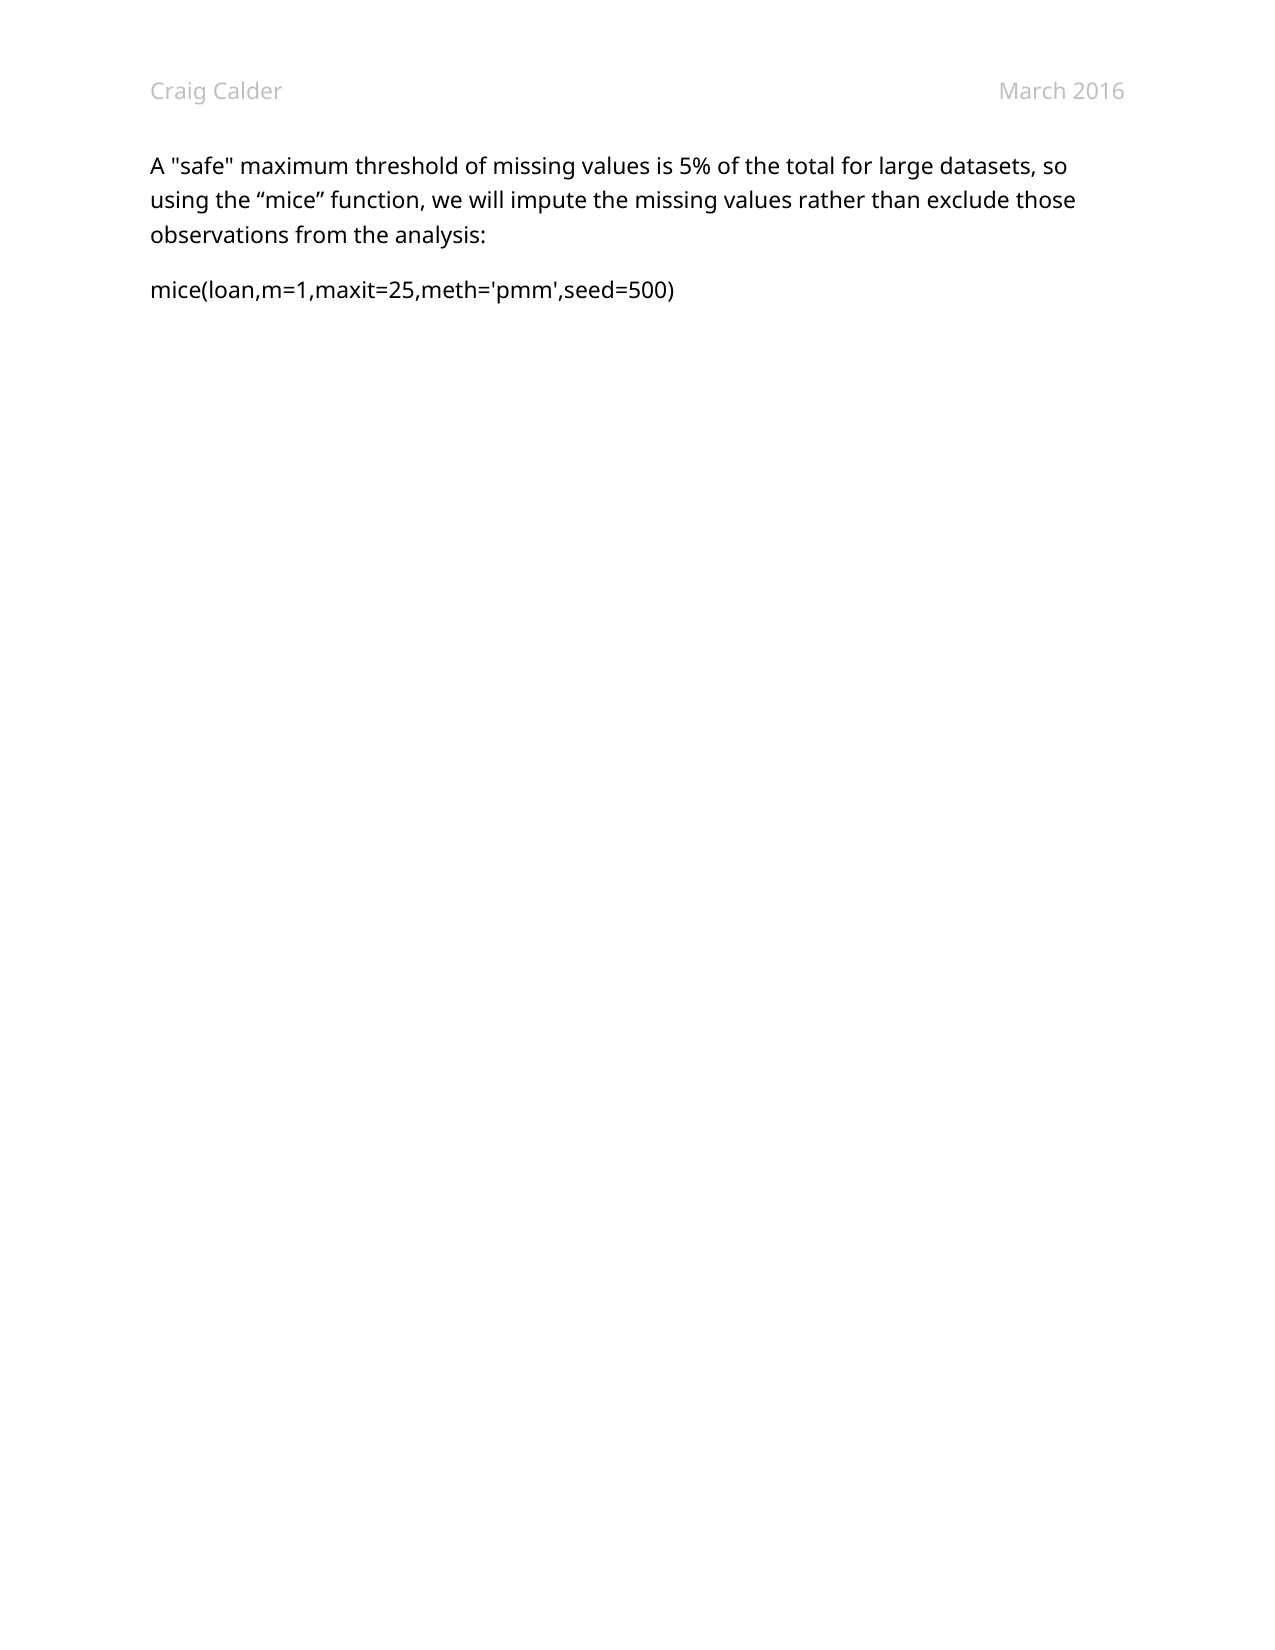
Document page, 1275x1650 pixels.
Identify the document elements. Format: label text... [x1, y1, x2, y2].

text A "safe" maximum threshold of missing values is 5% of the total for large datasets, so using the “mice” function, we will impute the missing values rather than exclude those observations from the analysis: [150, 150, 1125, 250]
text mice(loan,m=1,maxit=25,meth='pmm',seed=500) [150, 274, 1125, 305]
